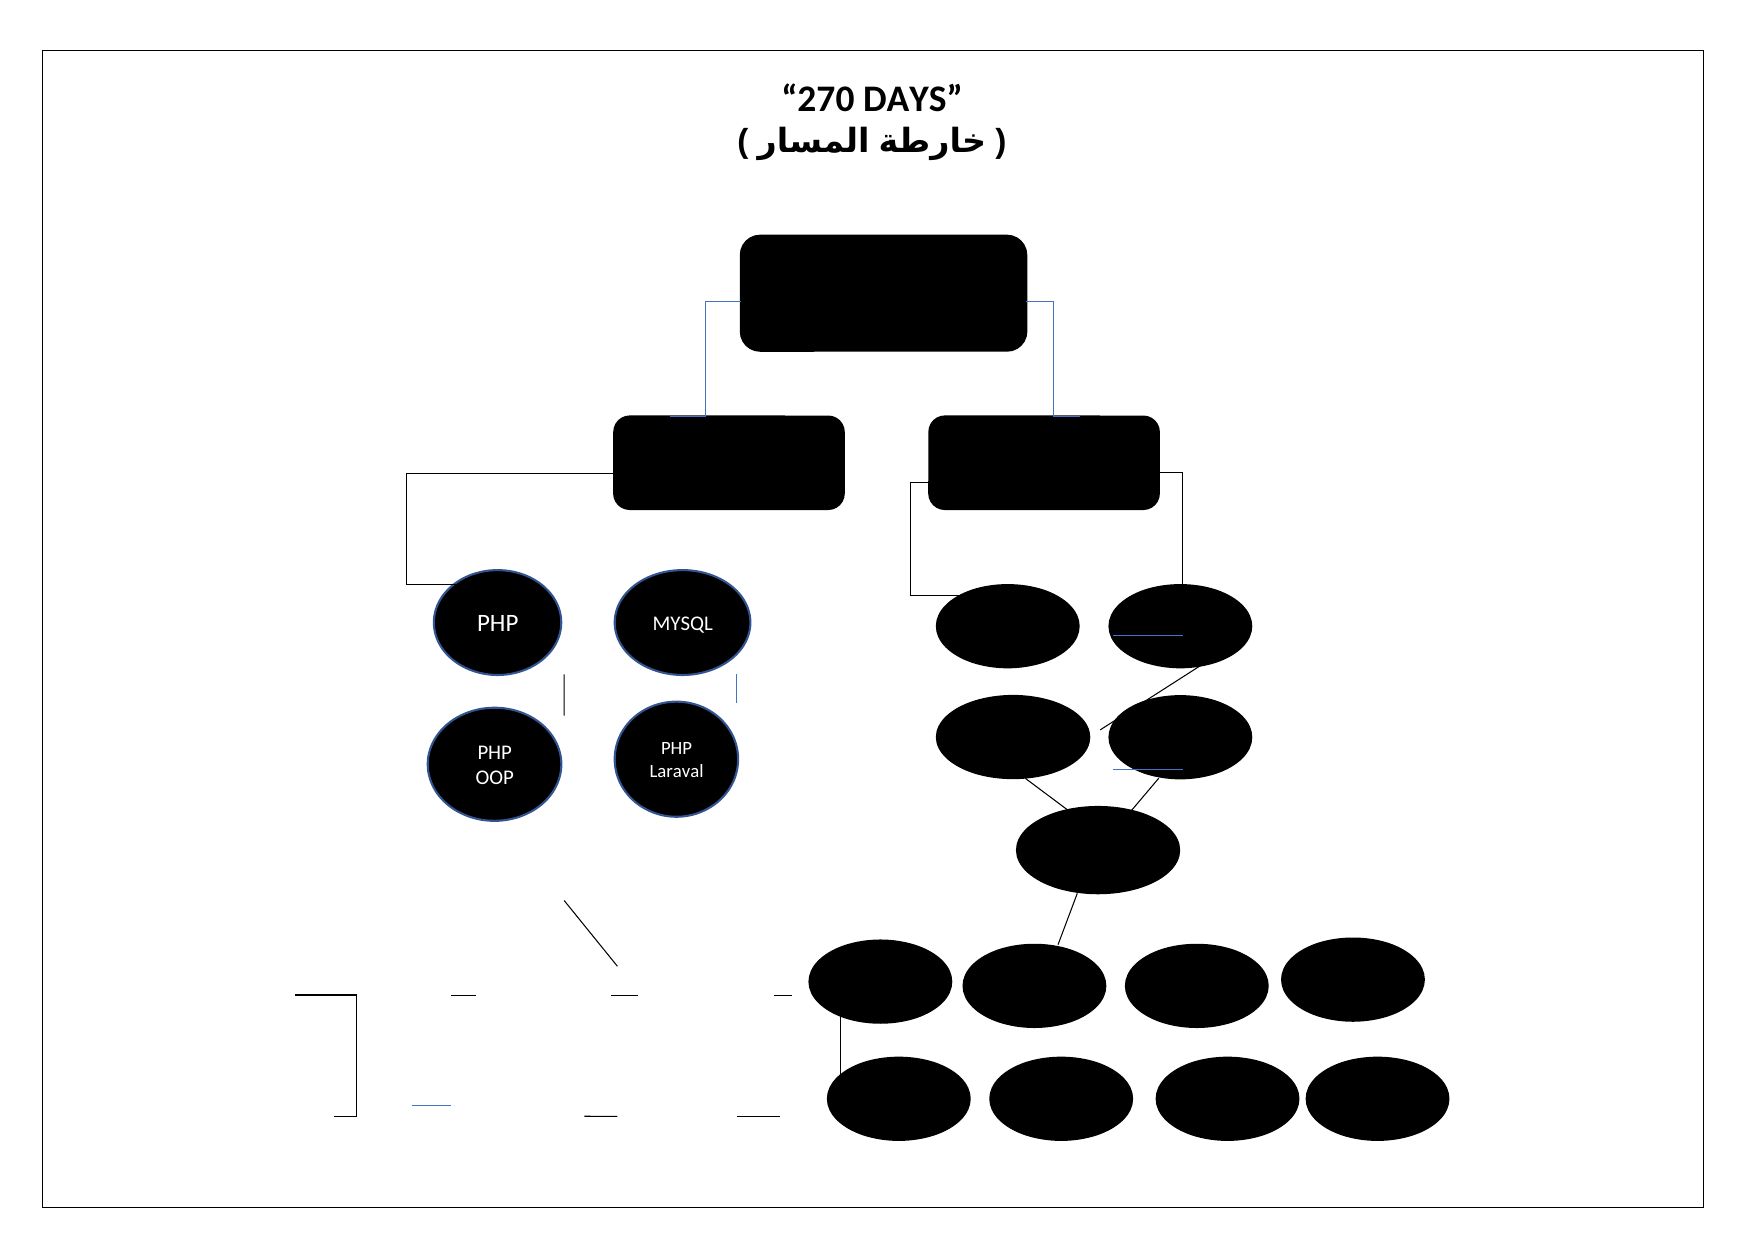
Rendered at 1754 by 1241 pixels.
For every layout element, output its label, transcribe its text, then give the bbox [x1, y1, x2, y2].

text ( خارطة المسار ) [43, 121, 1703, 159]
text “270 DAYS” [43, 75, 1701, 121]
